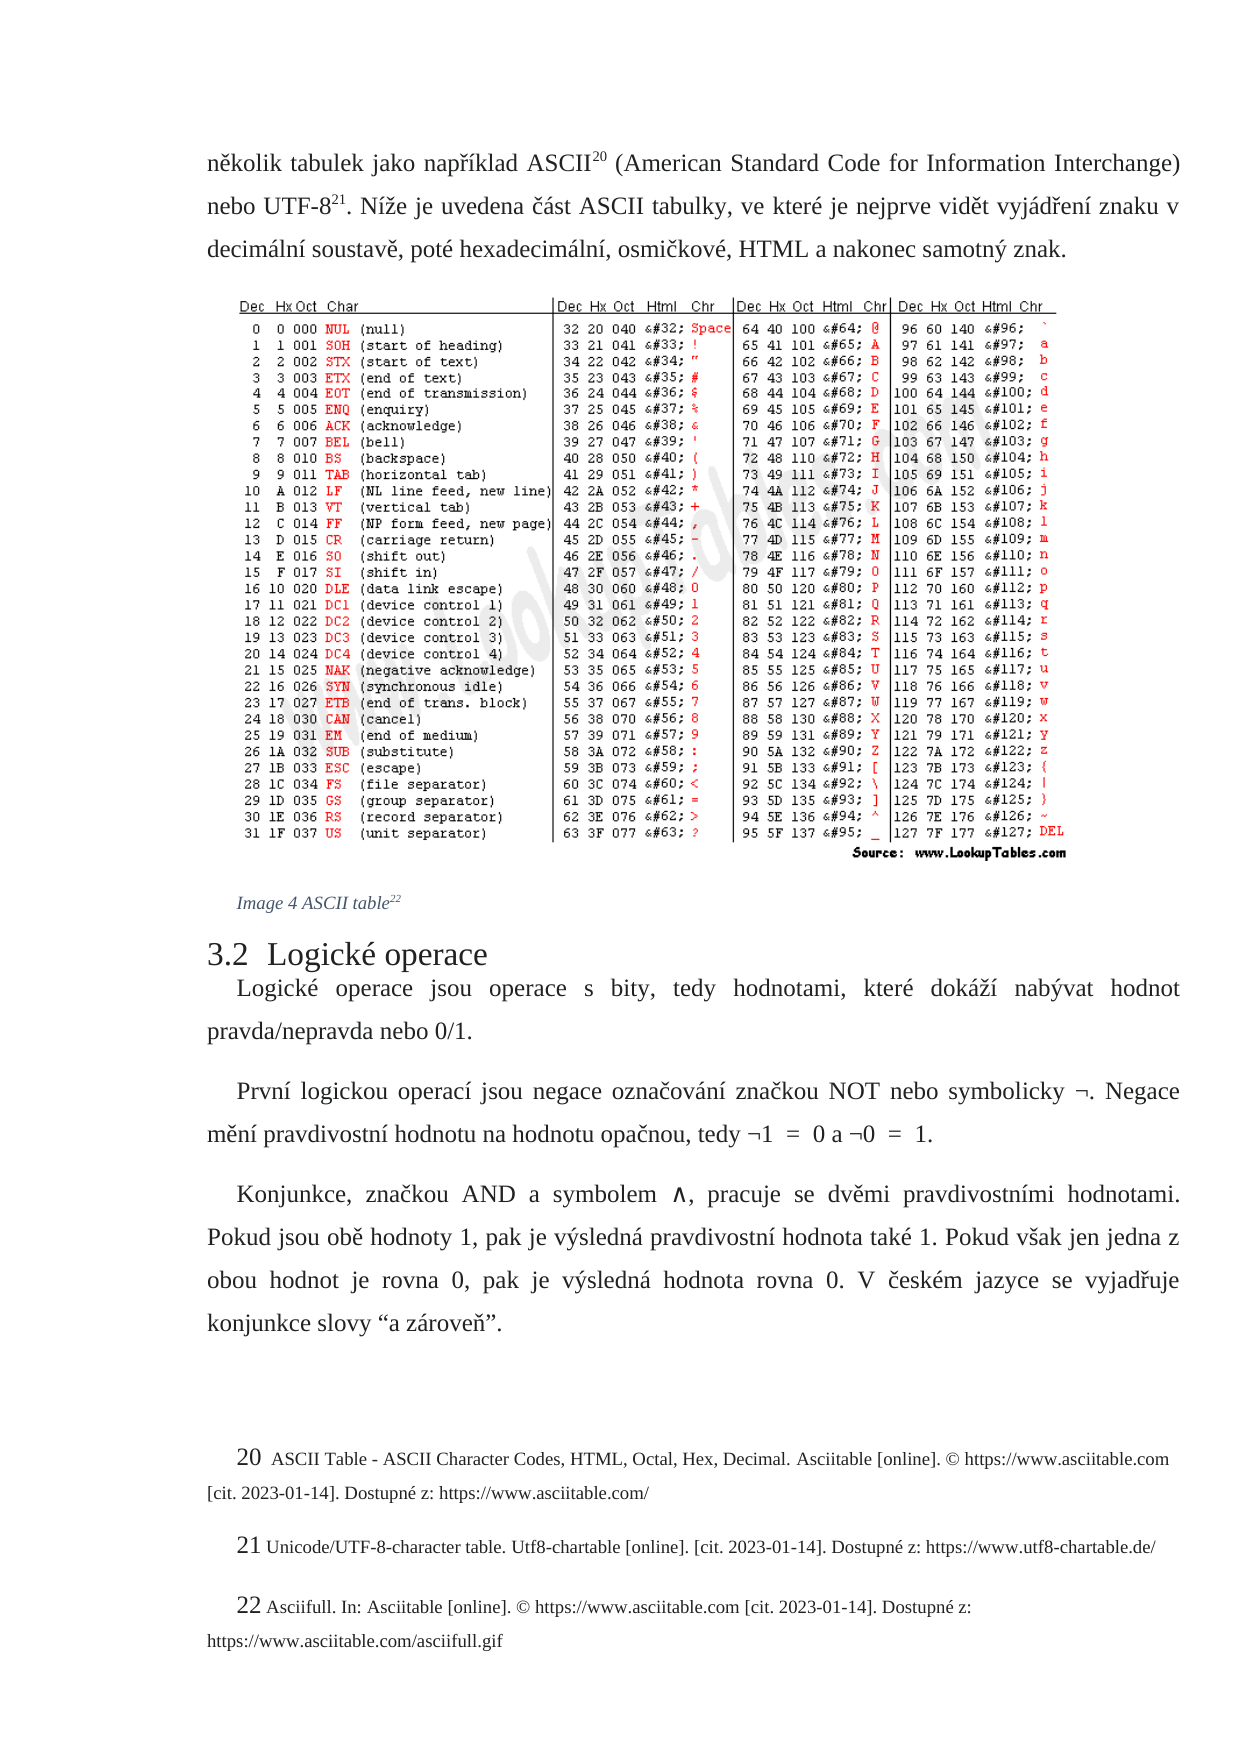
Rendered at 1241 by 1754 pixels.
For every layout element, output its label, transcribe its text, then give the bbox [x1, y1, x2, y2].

text Logické operace jsou operace s bity, tedy hodnotami, které dokáží nabývat hodnot pravda/nepravda nebo 0/1. [207, 973, 1181, 1045]
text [207, 148, 1181, 263]
subtitle Logické operace [207, 934, 1181, 973]
text Image 4 ASCII table [207, 892, 1181, 914]
picture [236, 293, 1068, 861]
text Konjunkce, značkou AND a symbolem ∧, pracuje se dvěmi pravdivostními hodnotami. Pokud jsou obě hodnoty 1, pak je výsledná pravdivostní hodnota také 1. Pokud však jen jedna z obou hodnot je rovna 0, pak je výsledná hodnota rovna 0. V českém jazyce se vyjadřuje konjunkce slovy “a zároveň”. [207, 1179, 1181, 1337]
text První logickou operací jsou negace označování značkou NOT nebo symbolicky ¬. Negace mění pravdivostní hodnotu na hodnotu opačnou, tedy ¬1 = 0 a ¬0 = 1. [207, 1076, 1181, 1148]
